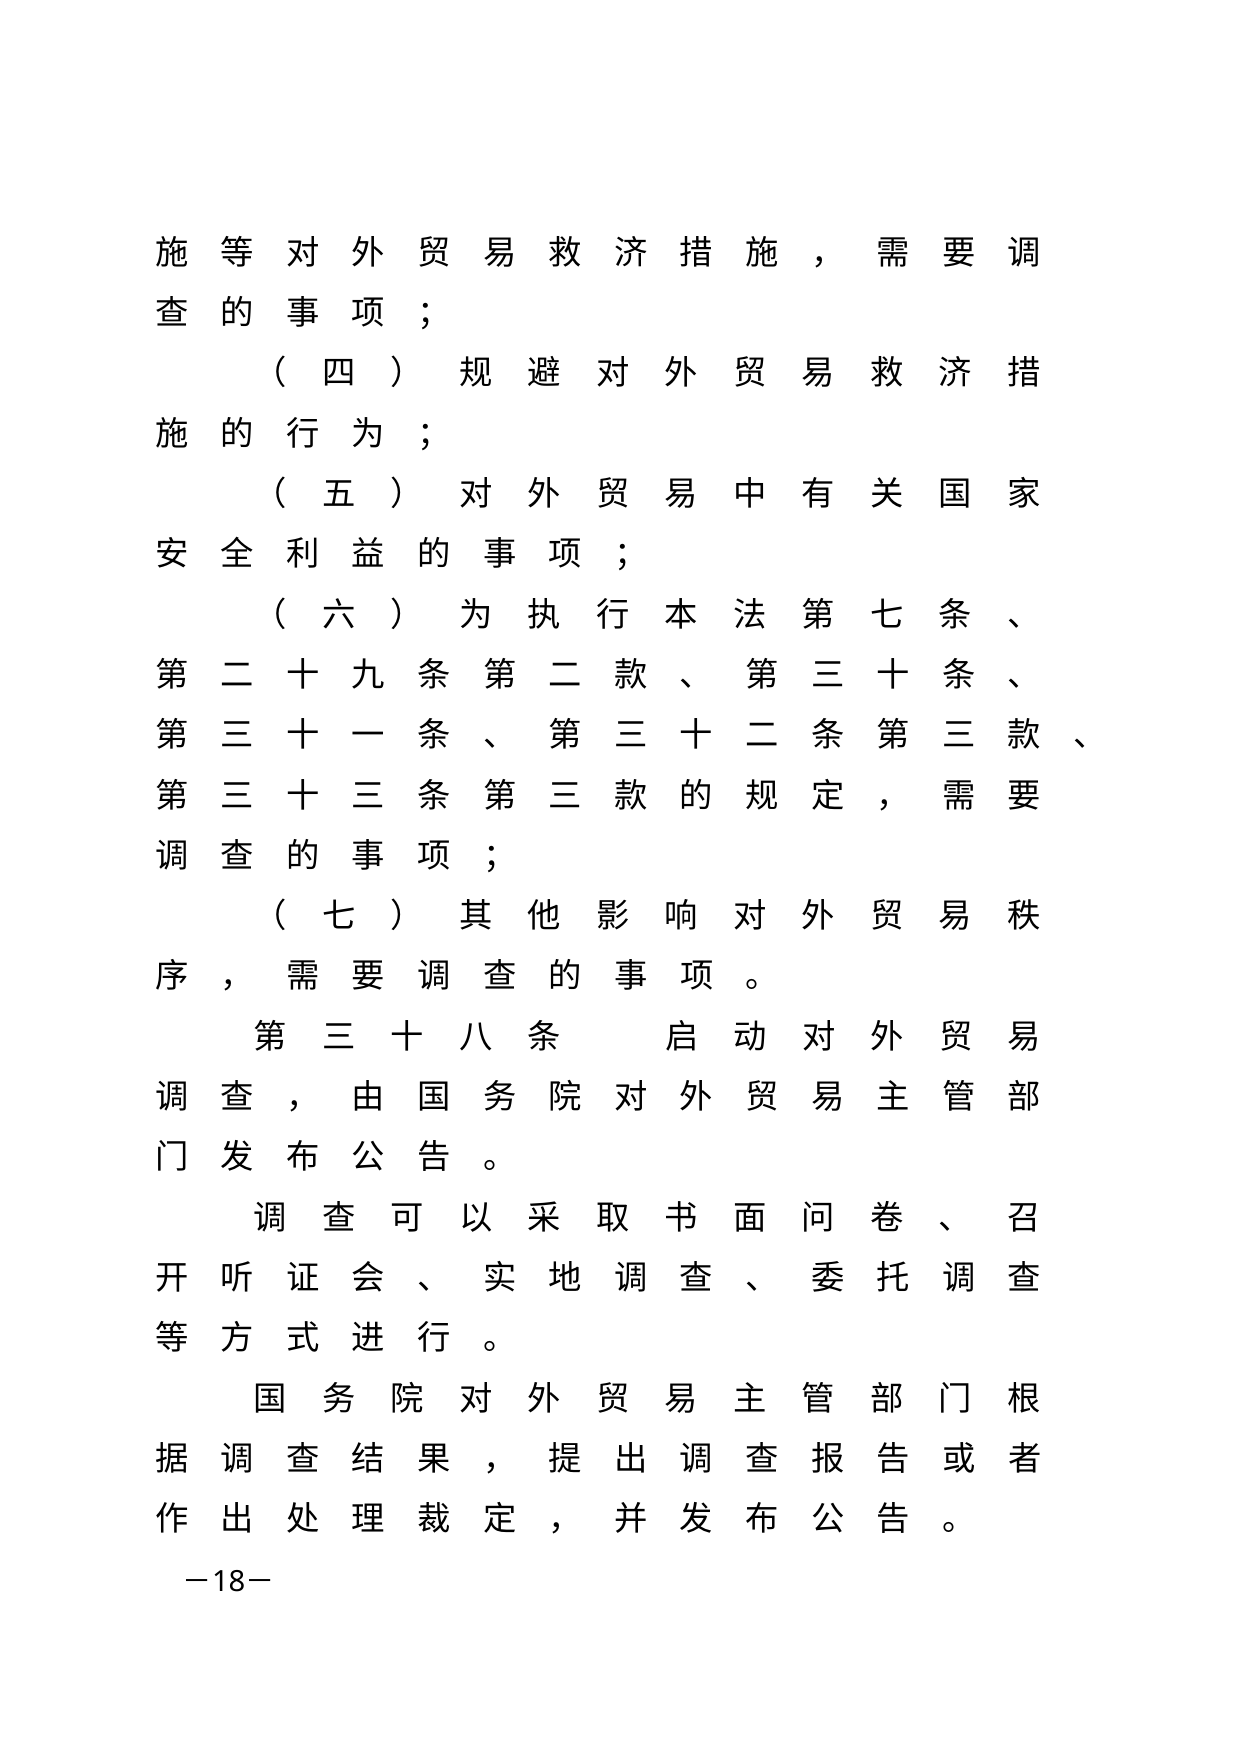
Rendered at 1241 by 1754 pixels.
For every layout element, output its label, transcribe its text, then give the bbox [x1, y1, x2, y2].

text （三）为确定是否应当依法采取反倾销、反补贴或者保障措施等对外贸易救济措施，需要调查的事项； [155, 219, 1073, 340]
text （六）为执行本法第七条、第二十九条第二款、第三十条、第三十一条、第三十二条第三款、第三十三条第三款的规定，需要调查的事项； [155, 581, 1073, 883]
text （五）对外贸易中有关国家安全利益的事项； [155, 461, 1073, 581]
text 调查可以采取书面问卷、召开听证会、实地调查、委托调查等方式进行。 [155, 1184, 1073, 1365]
text 国务院对外贸易主管部门根据调查结果，提出调查报告或者作出处理裁定，并发布公告。 [155, 1365, 1073, 1546]
text 第三十八条 启动对外贸易调查，由国务院对外贸易主管部门发布公告。 [155, 1003, 1073, 1184]
text （七）其他影响对外贸易秩序，需要调查的事项。 [155, 883, 1073, 1003]
text （四）规避对外贸易救济措施的行为； [155, 340, 1073, 461]
